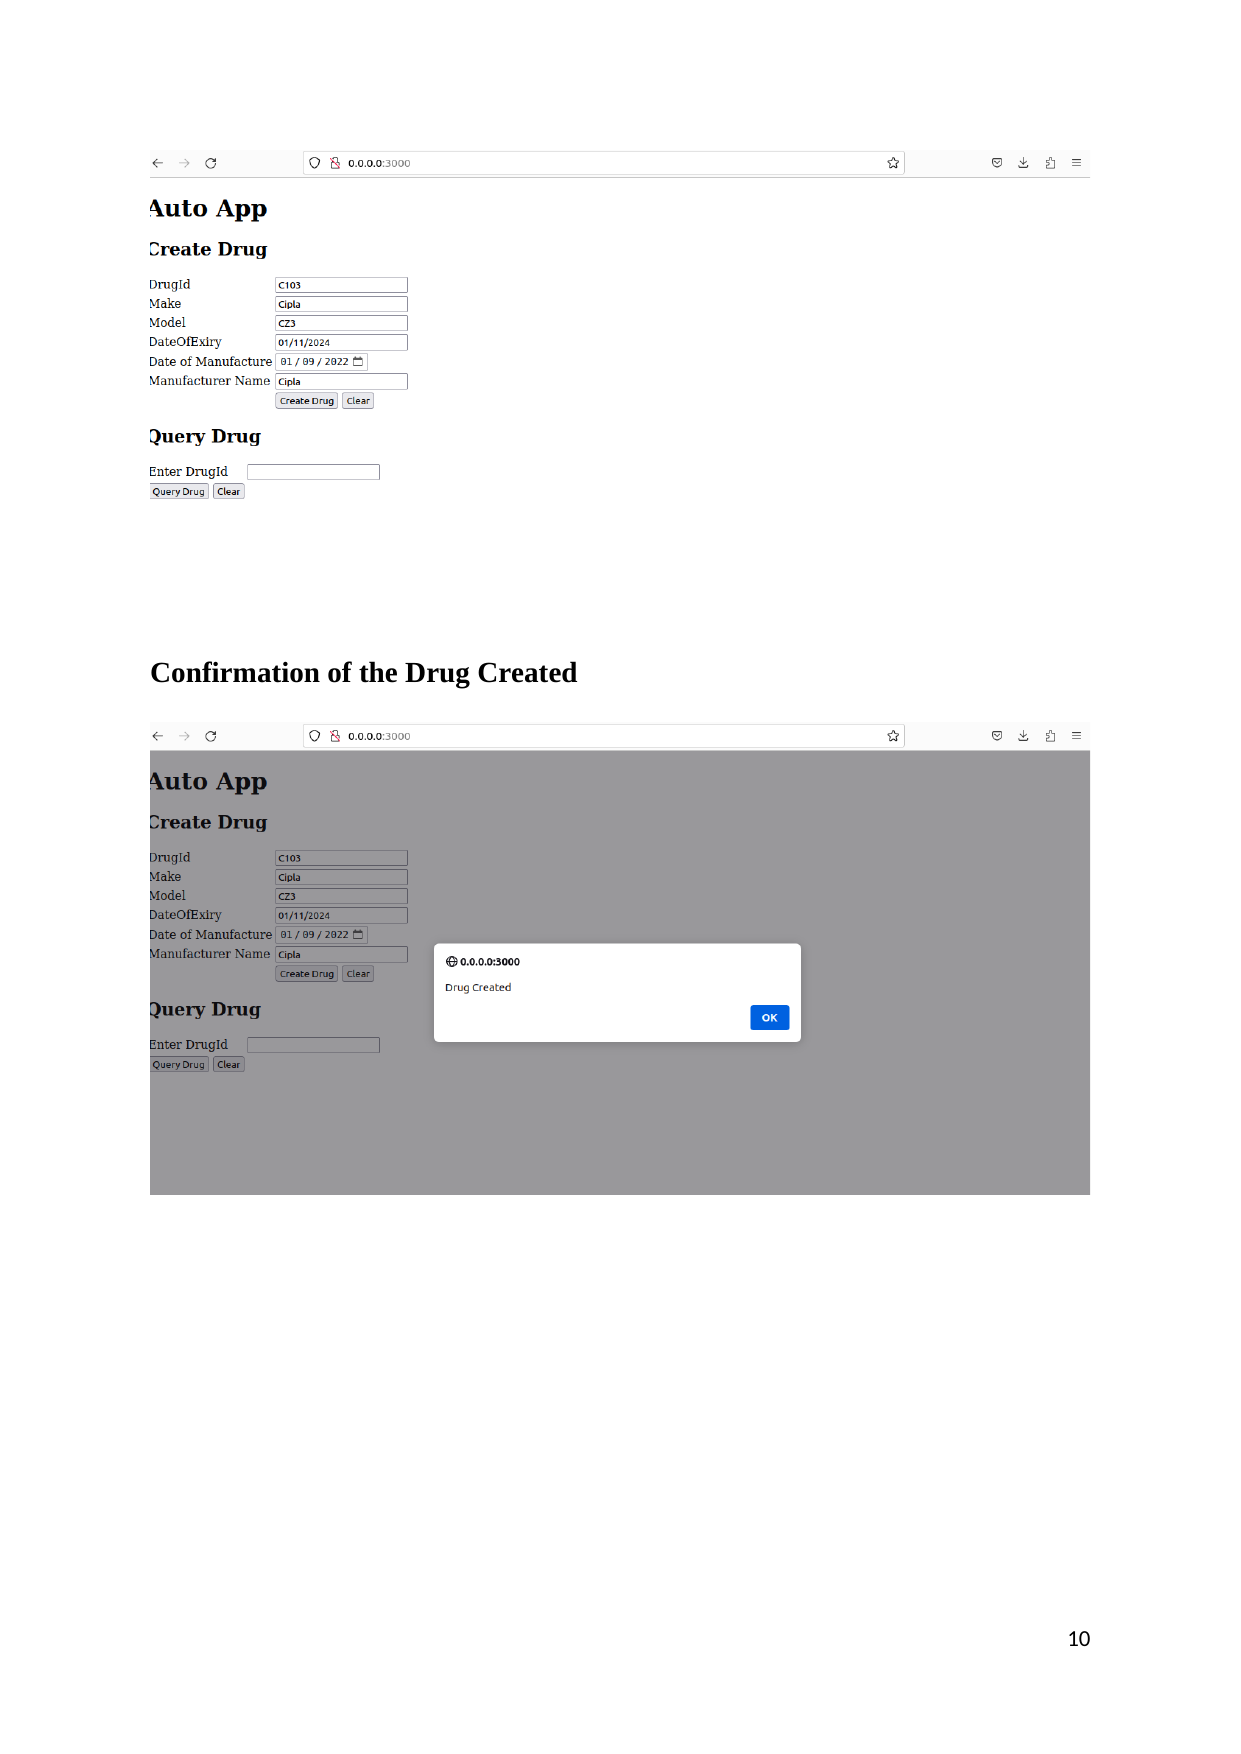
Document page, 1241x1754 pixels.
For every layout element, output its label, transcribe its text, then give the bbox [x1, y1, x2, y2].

picture [150, 722, 1091, 1195]
picture [150, 150, 1091, 622]
text Confirmation of the Drug Created [150, 656, 1090, 689]
